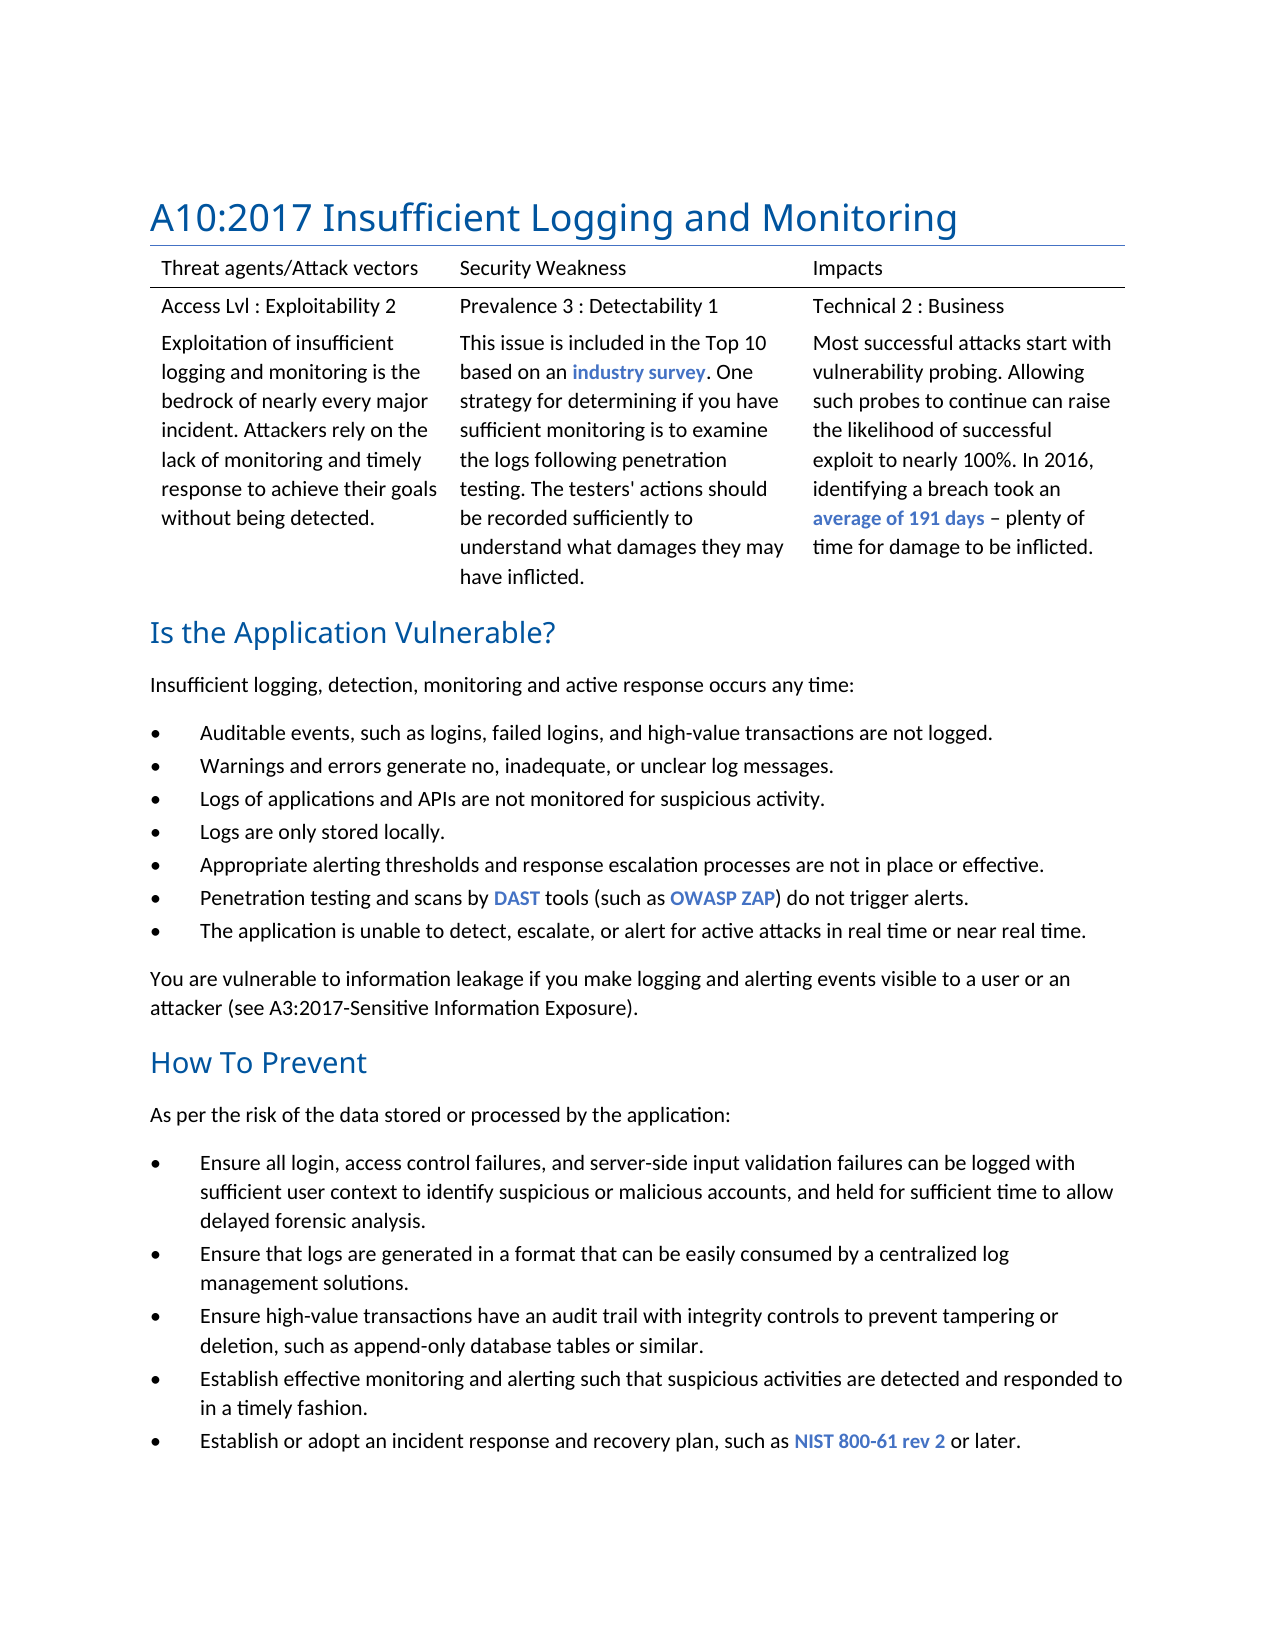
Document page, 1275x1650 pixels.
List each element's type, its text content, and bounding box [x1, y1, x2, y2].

table_cell Access Lvl : Exploitability 2 [150, 288, 448, 325]
table_cell Prevalence 3 : Detectability 1 [448, 288, 801, 325]
table_cell Exploitation of insufficient logging and monitoring is the bedrock of nearly every major incident. Attackers rely on the lack of monitoring and timely response to achieve their goals without being detected. [150, 325, 448, 596]
list Establish effective monitoring and alerting such that suspicious activities are detected and responded to in a timely fashion. [150, 1365, 1125, 1421]
list Establish or adopt an incident response and recovery plan, such as NIST 800-61 rev 2 or later. [150, 1427, 1125, 1454]
list Penetration testing and scans by DAST tools (such as OWASP ZAP) do not trigger alerts. [150, 884, 1125, 911]
table_cell Most successful attacks start with vulnerability probing. Allowing such probes to continue can raise the likelihood of successful exploit to nearly 100%. In 2016, identifying a breach took an average of 191 days – plenty of time for damage to be inflicted. [801, 325, 1125, 596]
list Warnings and errors generate no, inadequate, or unclear log messages. [150, 752, 1125, 778]
text As per the risk of the data stored or processed by the application: [150, 1101, 1125, 1127]
text You are vulnerable to information leakage if you make logging and alerting events visible to a user or an attacker (see A3:2017-Sensitive Information Exposure). [150, 965, 1125, 1021]
table_header Threat agents/Attack vectors [150, 250, 448, 287]
table_cell Technical 2 : Business [801, 288, 1125, 325]
list Ensure high-value transactions have an audit trail with integrity controls to prevent tampering or deletion, such as append-only database tables or similar. [150, 1303, 1125, 1358]
list Appropriate alerting thresholds and response escalation processes are not in place or effective. [150, 851, 1125, 878]
list Auditable events, such as logins, failed logins, and high-value transactions are not logged. [150, 719, 1125, 746]
list The application is unable to detect, escalate, or alert for active attacks in real time or near real time. [150, 917, 1125, 944]
table_header Security Weakness [448, 250, 801, 287]
list Ensure that logs are generated in a format that can be easily consumed by a centralized log management solutions. [150, 1240, 1125, 1296]
list Logs of applications and APIs are not monitored for suspicious activity. [150, 785, 1125, 812]
subtitle Is the Application Vulnerable? [150, 612, 1125, 652]
subtitle How To Prevent [150, 1042, 1125, 1082]
text Insufficient logging, detection, monitoring and active response occurs any time: [150, 671, 1125, 697]
table_cell This issue is included in the Top 10 based on an industry survey. One strategy for determining if you have sufficient monitoring is to examine the logs following penetration testing. The testers' actions should be recorded sufficiently to understand what damages they may have inflicted. [448, 325, 801, 596]
list Logs are only stored locally. [150, 818, 1125, 844]
list Ensure all login, access control failures, and server-side input validation failures can be logged with sufficient user context to identify suspicious or malicious accounts, and held for sufficient time to allow delayed forensic analysis. [150, 1149, 1125, 1234]
table_header Impacts [801, 250, 1125, 287]
subtitle A10:2017 Insufficient Logging and Monitoring [150, 192, 1125, 245]
